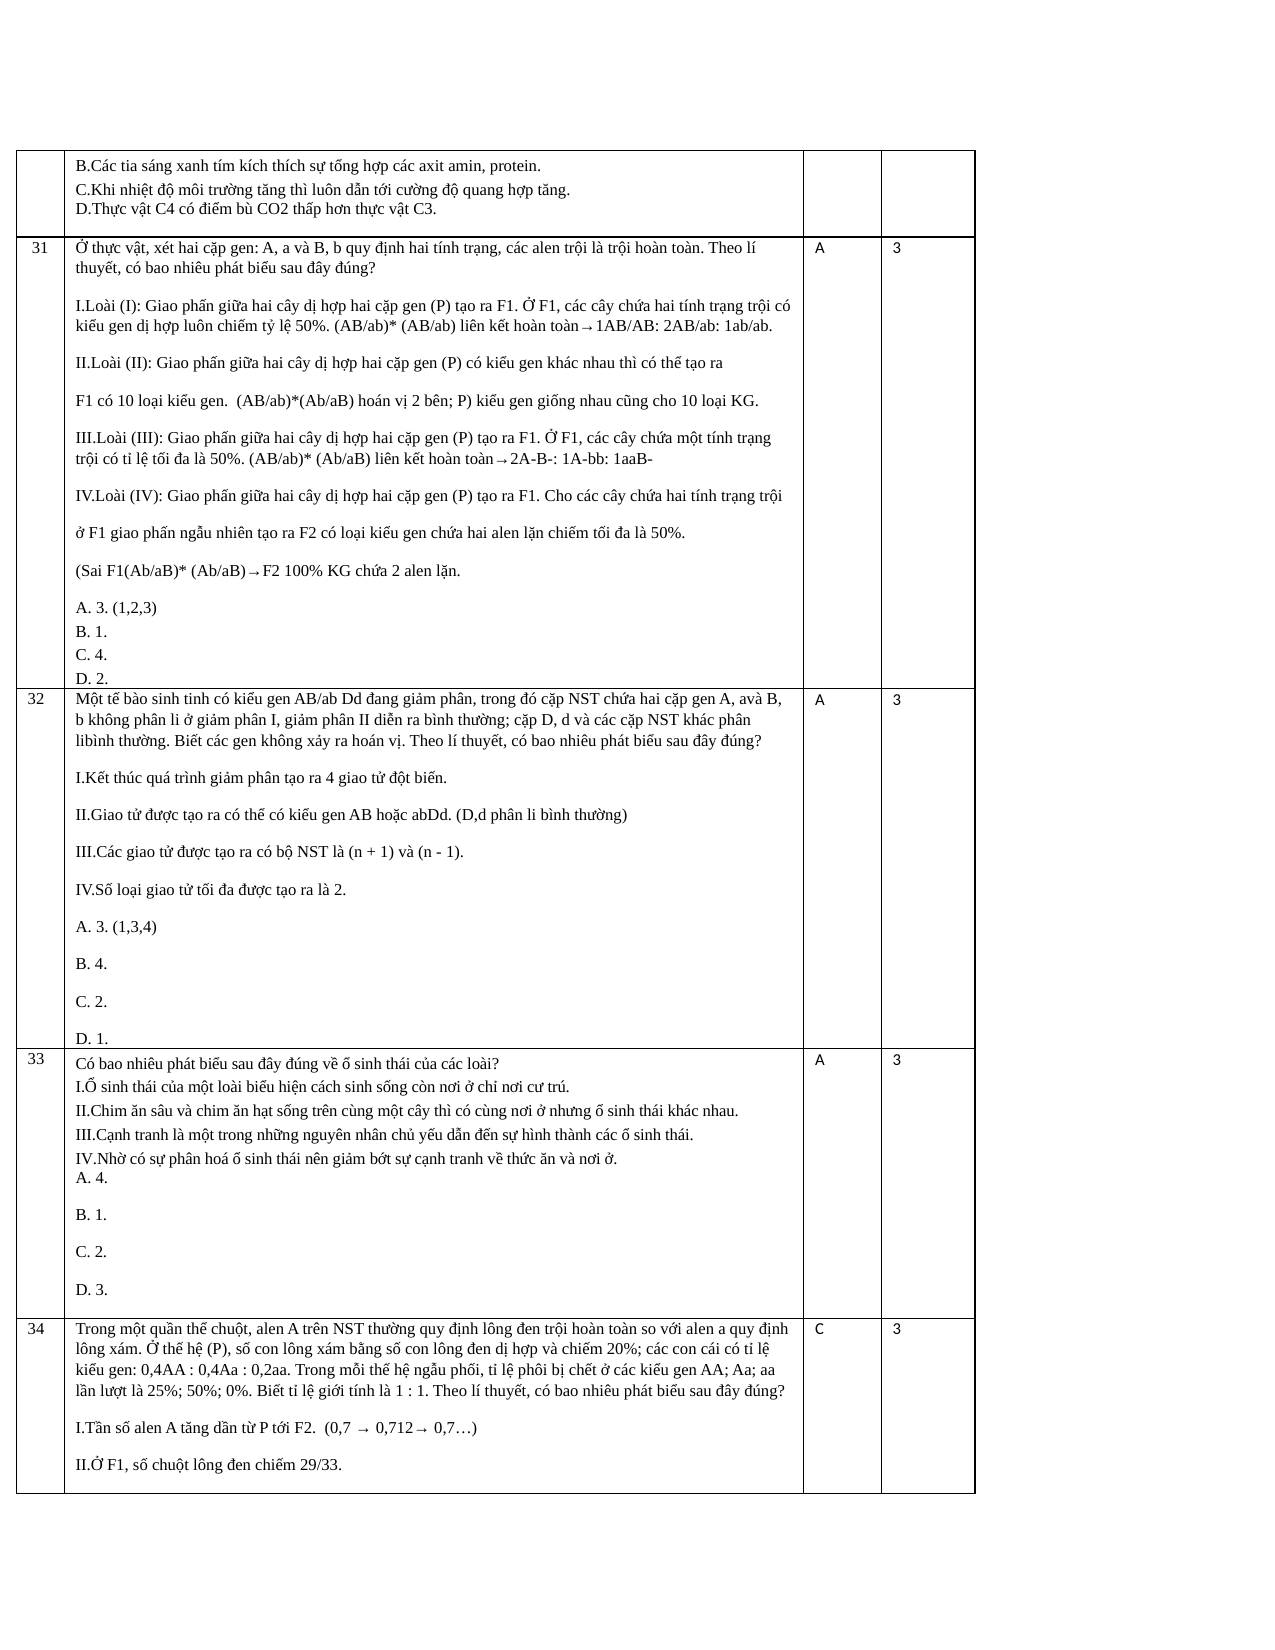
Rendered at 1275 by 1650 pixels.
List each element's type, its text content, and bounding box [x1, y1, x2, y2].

table_cell 1 [882, 151, 974, 236]
table_cell 31 [17, 238, 64, 688]
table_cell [65, 1319, 803, 1493]
table_cell A [804, 689, 881, 1048]
table_cell Ở thực vật, xét hai cặp gen: A, a và B, b quy định hai tính trạng, các alen trội là trội hoàn toàn. Theo lí thuyết, có bao nhiêu phát biểu sau đây đúng? I.Loài (I): Giao phấn giữa hai cây dị hợp hai cặp gen (P) tạo ra F1. Ở F1, các cây chứa hai tính trạng trội có kiểu gen dị hợp luôn chiếm tỷ lệ 50%. (AB/ab)* (AB/ab) liên kết hoàn toàn→1AB/AB: 2AB/ab: 1ab/ab. II.Loài (II): Giao phấn giữa hai cây dị hợp hai cặp gen (P) có kiểu gen khác nhau thì có thể tạo ra F1 có 10 loại kiểu gen. (AB/ab)*(Ab/aB) hoán vị 2 bên; P) kiểu gen giống nhau cũng cho 10 loại KG. III.Loài (III): Giao phấn giữa hai cây dị hợp hai cặp gen (P) tạo ra F1. Ở F1, các cây chứa một tính trạng trội có tỉ lệ tối đa là 50%. (AB/ab)* (Ab/aB) liên kết hoàn toàn→2A-B-: 1A-bb: 1aaB- IV.Loài (IV): Giao phấn giữa hai cây dị hợp hai cặp gen (P) tạo ra F1. Cho các cây chứa hai tính trạng trội ở F1 giao phấn ngẫu nhiên tạo ra F2 có loại kiểu gen chứa hai alen lặn chiếm tối đa là 50%. (Sai F1(Ab/aB)* (Ab/aB)→F2 100% KG chứa 2 alen lặn. A. 3. (1,2,3) B. 1. C. 4. D. 2. [65, 238, 803, 688]
table_cell 3 [882, 689, 974, 1048]
table_cell C [804, 1319, 881, 1493]
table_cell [65, 151, 803, 236]
table_cell 34 [17, 1319, 64, 1493]
table_cell Một tế bào sinh tinh có kiểu gen AB/ab Dd đang giảm phân, trong đó cặp NST chứa hai cặp gen A, avà B, b không phân li ở giảm phân I, giảm phân II diễn ra bình thường; cặp D, d và các cặp NST khác phân libình thường. Biết các gen không xảy ra hoán vị. Theo lí thuyết, có bao nhiêu phát biểu sau đây đúng? I.Kết thúc quá trình giảm phân tạo ra 4 giao tử đột biến. II.Giao tử được tạo ra có thể có kiểu gen AB hoặc abDd. (D,d phân li bình thường) III.Các giao tử được tạo ra có bộ NST là (n + 1) và (n - 1). IV.Số loại giao tử tối đa được tạo ra là 2. A. 3. (1,3,4) B. 4. C. 2. D. 1. [65, 689, 803, 1048]
table_cell Có bao nhiêu phát biểu sau đây đúng về ổ sinh thái của các loài? I.Ổ sinh thái của một loài biểu hiện cách sinh sống còn nơi ở chỉ nơi cư trú. II.Chim ăn sâu và chim ăn hạt sống trên cùng một cây thì có cùng nơi ở nhưng ổ sinh thái khác nhau. III.Cạnh tranh là một trong những nguyên nhân chủ yếu dẫn đến sự hình thành các ổ sinh thái. IV.Nhờ có sự phân hoá ổ sinh thái nên giảm bớt sự cạnh tranh về thức ăn và nơi ở. A. 4. B. 1. C. 2. D. 3. [65, 1049, 803, 1317]
table_cell C [804, 151, 881, 236]
table_cell 33 [17, 1049, 64, 1317]
table_cell 30 [17, 151, 64, 236]
table_cell 3 [882, 1319, 974, 1493]
table_cell 3 [882, 1049, 974, 1317]
table_cell 32 [17, 689, 64, 1048]
table_cell A [804, 1049, 881, 1317]
table_cell A [804, 238, 881, 688]
table_cell 3 [882, 238, 974, 688]
